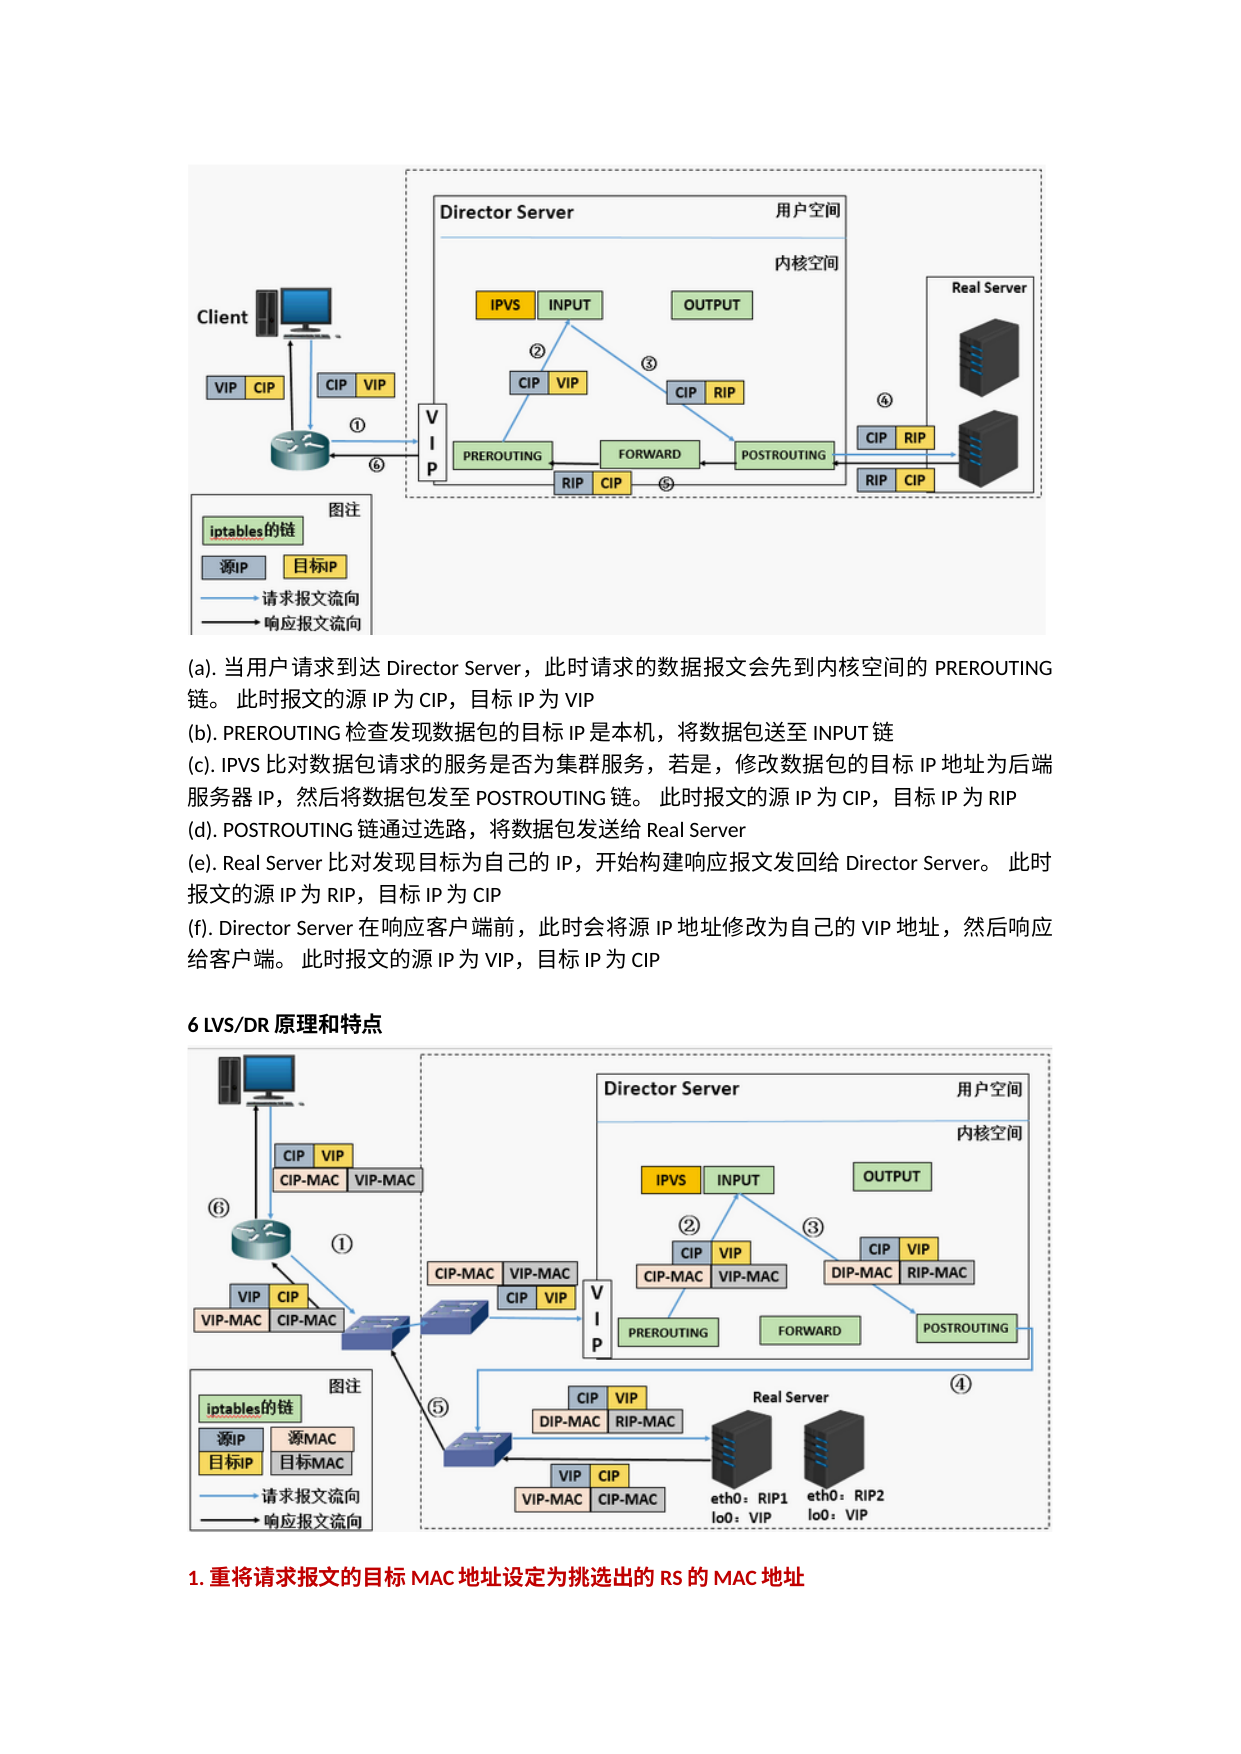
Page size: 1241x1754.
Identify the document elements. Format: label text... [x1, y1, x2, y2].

list (b). PREROUTING检查发现数据包的目标IP是本机，将数据包送至INPUT链 [187, 714, 1053, 747]
list (c). IPVS比对数据包请求的服务是否为集群服务，若是，修改数据包的目标IP地址为后端服务器IP，然后将数据包发至POSTROUTING链。 此时报文的源IP为CIP，目标IP为RIP [187, 747, 1053, 812]
list 1. 重将请求报文的目标MAC地址设定为挑选出的RS的MAC地址 [187, 1559, 1053, 1592]
list 6 LVS/DR原理和特点 [187, 1007, 1053, 1039]
list (f). Director Server在响应客户端前，此时会将源IP地址修改为自己的VIP地址，然后响应给客户端。 此时报文的源IP为VIP，目标IP为CIP [187, 909, 1053, 974]
list (a). 当用户请求到达Director Server，此时请求的数据报文会先到内核空间的PREROUTING链。 此时报文的源IP为CIP，目标IP为VIP [187, 649, 1053, 714]
list (e). Real Server比对发现目标为自己的IP，开始构建响应报文发回给Director Server。 此时报文的源IP为RIP，目标IP为CIP [187, 844, 1053, 909]
picture [187, 1039, 1053, 1532]
picture [187, 162, 1052, 635]
list (d). POSTROUTING链通过选路，将数据包发送给Real Server [187, 812, 1053, 844]
